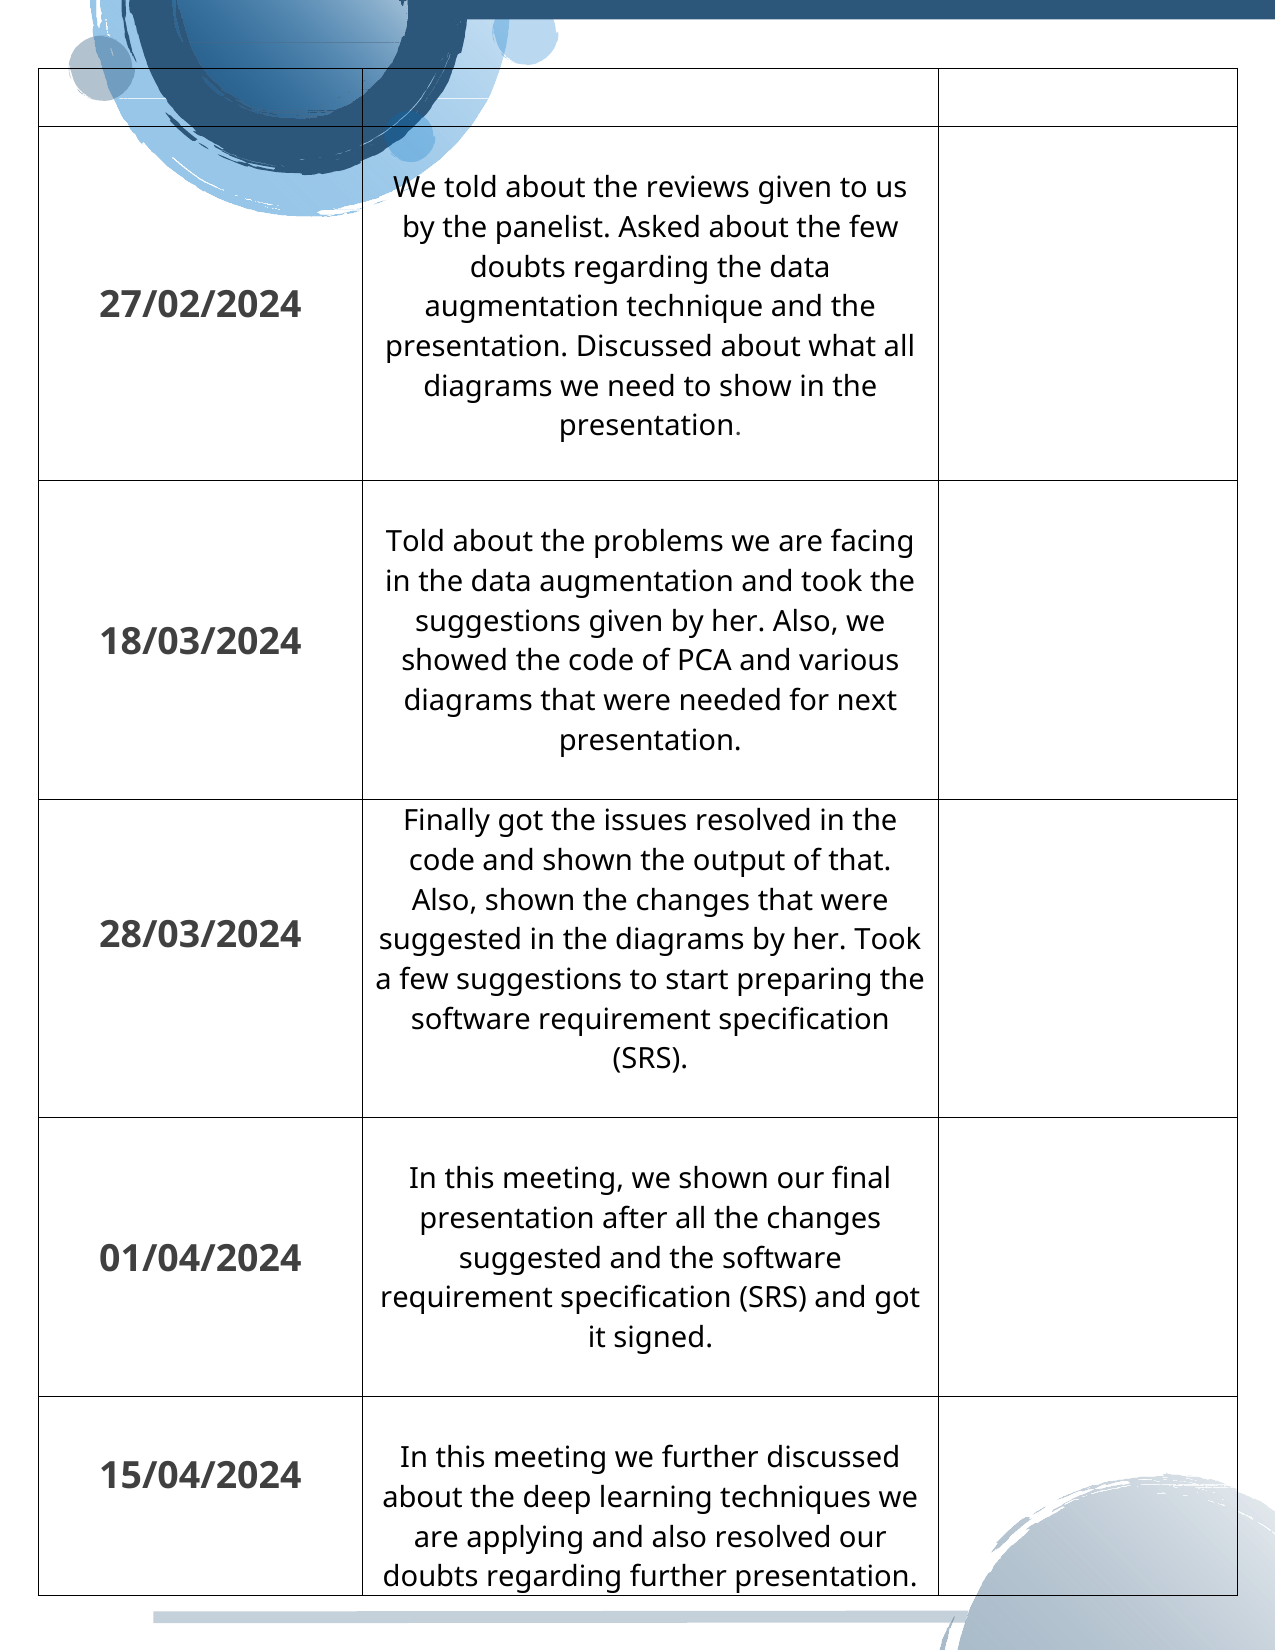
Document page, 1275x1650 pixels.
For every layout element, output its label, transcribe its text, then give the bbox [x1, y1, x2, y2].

table_cell [939, 800, 1237, 1117]
table_cell [939, 127, 1237, 480]
table_cell 28/03/2024 [39, 800, 362, 1117]
table_cell 20/02/2024 [39, 69, 362, 126]
table_cell 15/04/2024 [39, 1397, 362, 1595]
table_cell In this meeting, we shown our final presentation after all the changes suggested and the software requirement specification (SRS) and got it signed. [363, 1118, 938, 1396]
table_cell 01/04/2024 [39, 1118, 362, 1396]
table_cell [939, 1397, 1237, 1595]
table_cell 27/02/2024 [39, 127, 362, 480]
table_cell [939, 1118, 1237, 1396]
table_cell Finally got the issues resolved in the code and shown the output of that. Also, shown the changes that were suggested in the diagrams by her. Took a few suggestions to start preparing the software requirement specification (SRS). [363, 800, 938, 1117]
table_cell Told about the problems we are facing in the data augmentation and took the suggestions given by her. Also, we showed the code of PCA and various diagrams that were needed for next presentation. [363, 481, 938, 798]
table_cell [939, 481, 1237, 798]
table_cell 18/03/2024 [39, 481, 362, 798]
table_cell We told about the reviews given to us by the panelist. Asked about the few doubts regarding the data augmentation technique and the presentation. Discussed about what all diagrams we need to show in the presentation. [363, 127, 938, 480]
table_cell [939, 69, 1237, 126]
